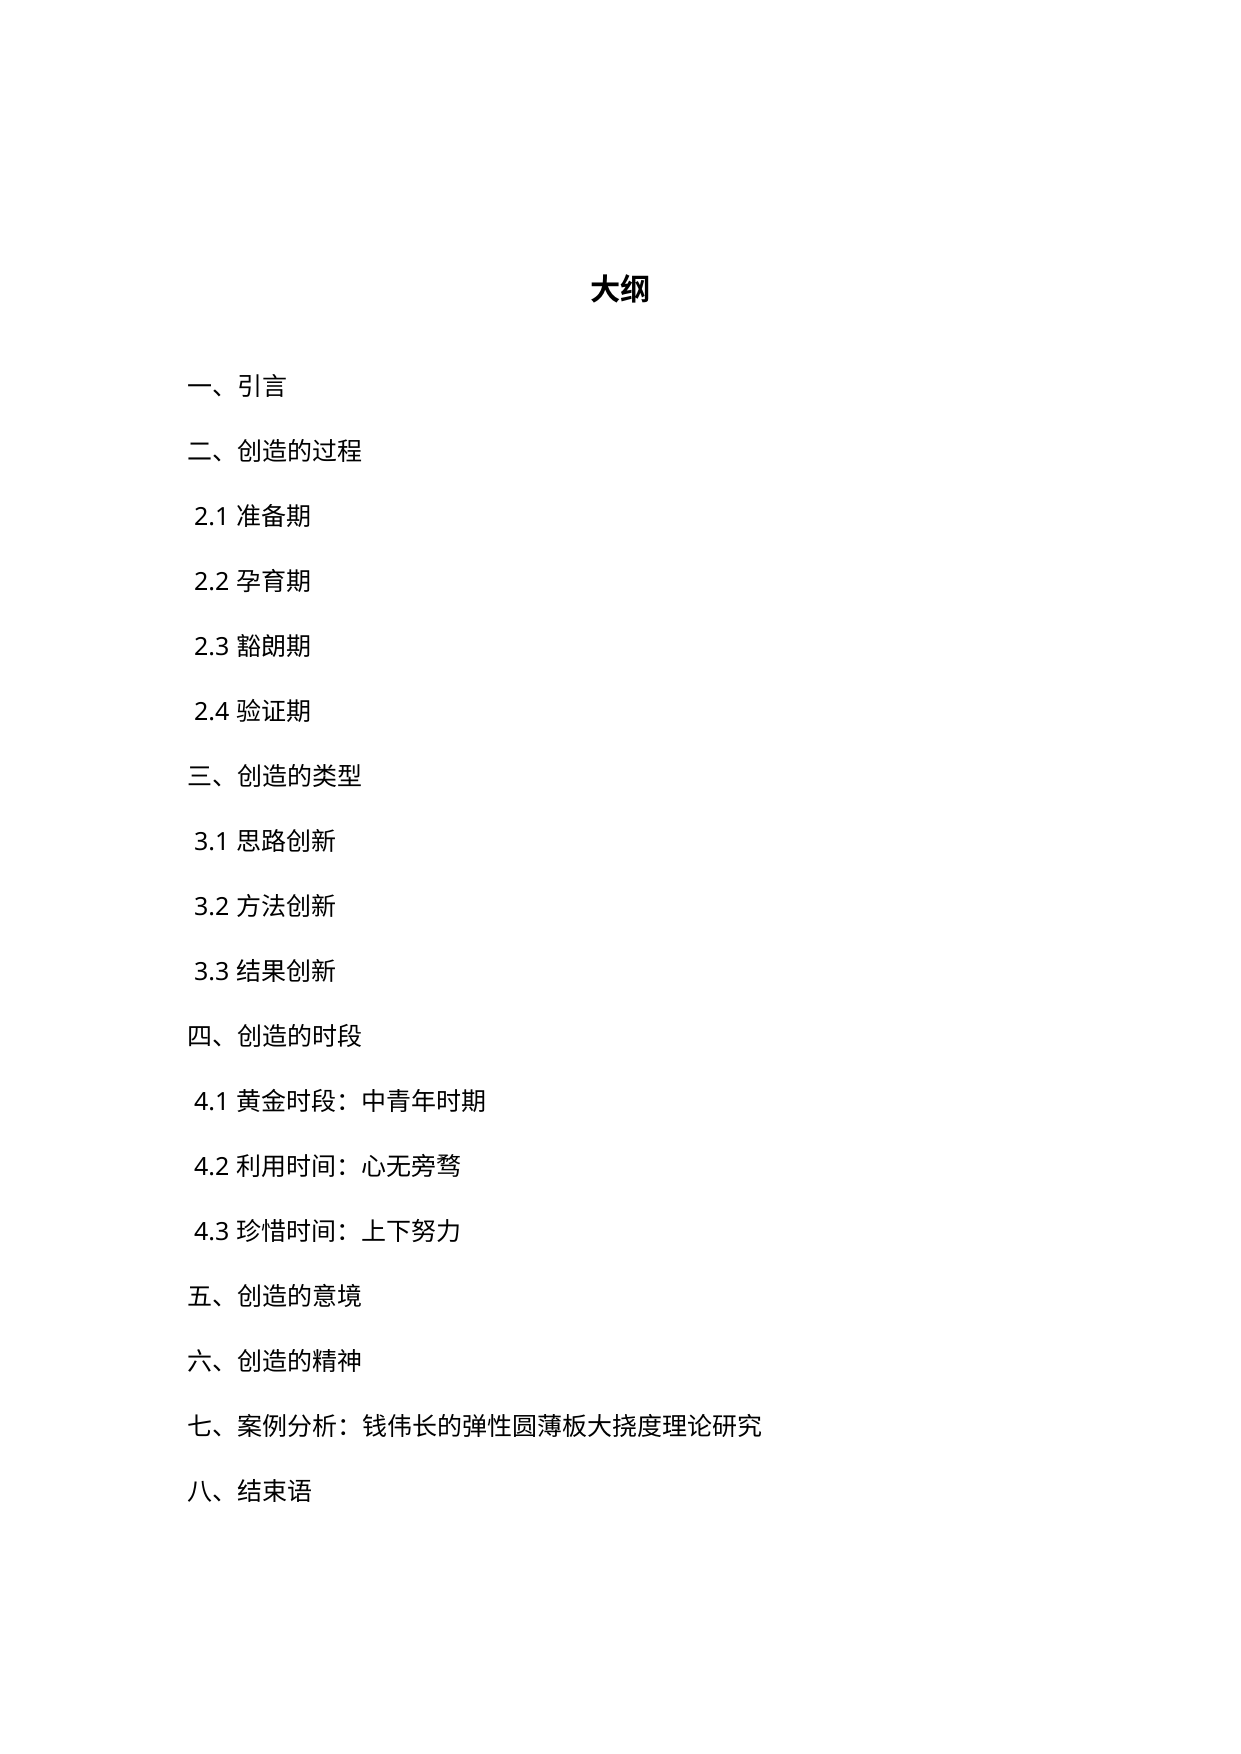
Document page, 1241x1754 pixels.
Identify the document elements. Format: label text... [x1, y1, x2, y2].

text 大纲 [187, 255, 1053, 320]
text 3.1 思路创新 [187, 807, 1053, 872]
text 3.3 结果创新 [187, 937, 1053, 1002]
text 2.1 准备期 [187, 482, 1053, 547]
text 2.2 孕育期 [187, 547, 1053, 612]
text 4.1 黄金时段：中青年时期 [187, 1067, 1053, 1132]
text 2.3 豁朗期 [187, 612, 1053, 677]
text 4.3 珍惜时间：上下努力 [187, 1197, 1053, 1262]
text 二、创造的过程 [187, 417, 1053, 482]
text 一、引言 [187, 352, 1053, 417]
text 八、结束语 [187, 1457, 1053, 1522]
text 三、创造的类型 [187, 742, 1053, 807]
text 七、案例分析：钱伟长的弹性圆薄板大挠度理论研究 [187, 1392, 1053, 1457]
text 3.2 方法创新 [187, 872, 1053, 937]
text 四、创造的时段 [187, 1002, 1053, 1067]
text 六、创造的精神 [187, 1327, 1053, 1392]
text 4.2 利用时间：心无旁骛 [187, 1132, 1053, 1197]
text 五、创造的意境 [187, 1262, 1053, 1327]
text 2.4 验证期 [187, 677, 1053, 742]
